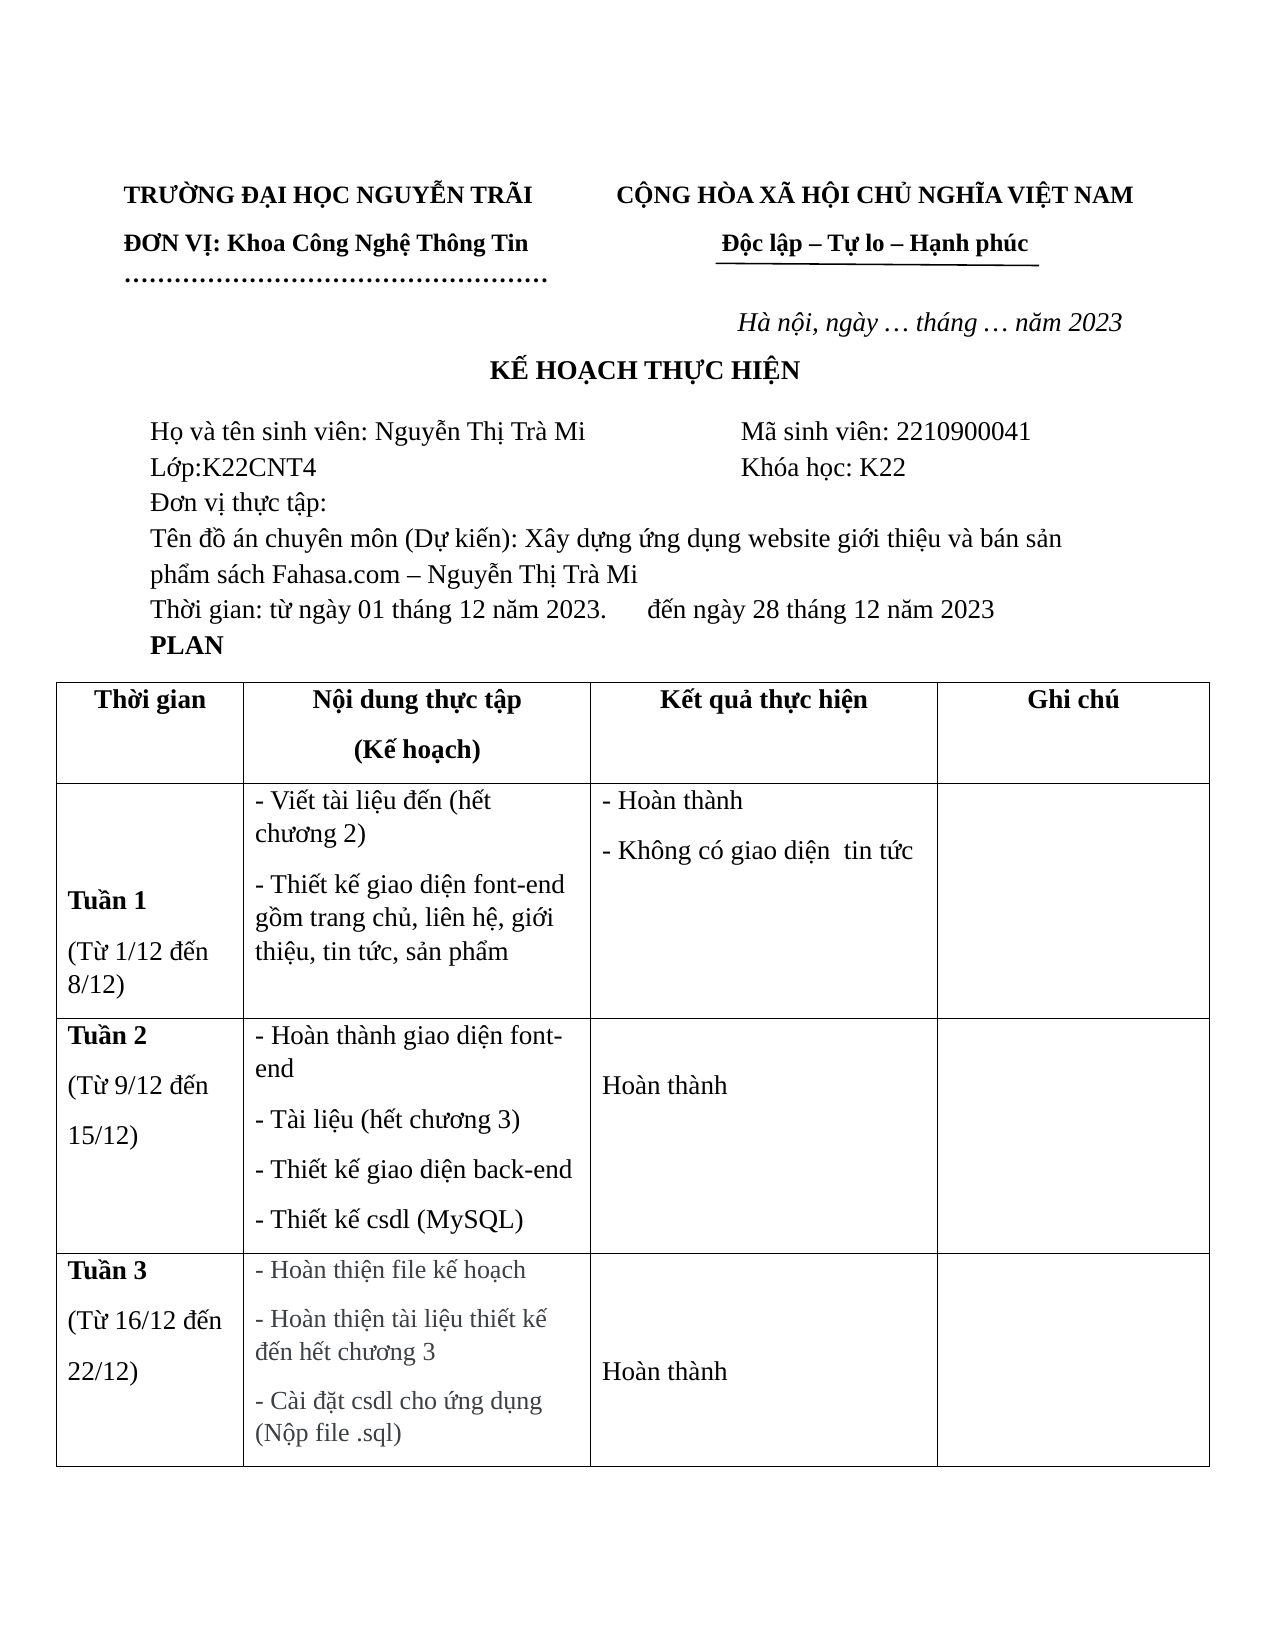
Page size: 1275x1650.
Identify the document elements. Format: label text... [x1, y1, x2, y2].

table_cell [938, 1019, 1209, 1253]
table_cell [57, 1254, 243, 1466]
table_cell Hoàn thành [591, 1254, 937, 1466]
text Hà nội, ngày … tháng … năm 2023 [150, 306, 1125, 338]
text Họ và tên sinh viên: Nguyễn Thị Trà Mi Mã sinh viên: 2210900041 [150, 415, 1125, 446]
table_header Thời gian [57, 683, 243, 783]
text Lớp:K22CNT4 Khóa học: K22 [150, 451, 1125, 482]
table_cell - Hoàn thành - Không có giao diện tin tức [591, 784, 937, 1018]
table_cell Tuần 1 (Từ 1/12 đến 8/12) [57, 784, 243, 1018]
text Thời gian: từ ngày 01 tháng 12 năm 2023. đến ngày 28 tháng 12 năm 2023 [150, 594, 1125, 625]
table_cell [938, 784, 1209, 1018]
table_header Kết quả thực hiện [591, 683, 937, 783]
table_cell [244, 1254, 590, 1466]
text Đơn vị thực tập: [150, 486, 1125, 518]
table_header Nội dung thực tập (Kế hoạch) [244, 683, 590, 783]
table_header Ghi chú [938, 683, 1209, 783]
table_cell - Hoàn thành giao diện font-end - Tài liệu (hết chương 3) - Thiết kế giao diện back-end - Thiết kế csdl (MySQL) [244, 1019, 590, 1253]
table_header CỘNG HÒA XÃ HỘI CHỦ NGHĨA VIỆT NAM Độc lập – Tự lo – Hạnh phúc [588, 180, 1162, 306]
table_cell Tuần 2 (Từ 9/12 đến 15/12) [57, 1019, 243, 1253]
text KẾ HOẠCH THỰC HIỆN [150, 354, 1140, 385]
table_cell - Viết tài liệu đến (hết chương 2) - Thiết kế giao diện font-end gồm trang chủ, liên hệ, giới thiệu, tin tức, sản phẩm [244, 784, 590, 1018]
text Tên đồ án chuyên môn (Dự kiến): Xây dựng ứng dụng website giới thiệu và bán sản phẩm sách Fahasa.com – Nguyễn Thị Trà Mi [150, 522, 1125, 589]
text PLAN [150, 629, 1125, 661]
table_header TRƯỜNG ĐẠI HỌC NGUYỄN TRÃI ĐƠN VỊ: Khoa Công Nghệ Thông Tin …………………………………………… [112, 180, 588, 306]
table_cell Hoàn thành [591, 1019, 937, 1253]
table_cell [938, 1254, 1209, 1466]
